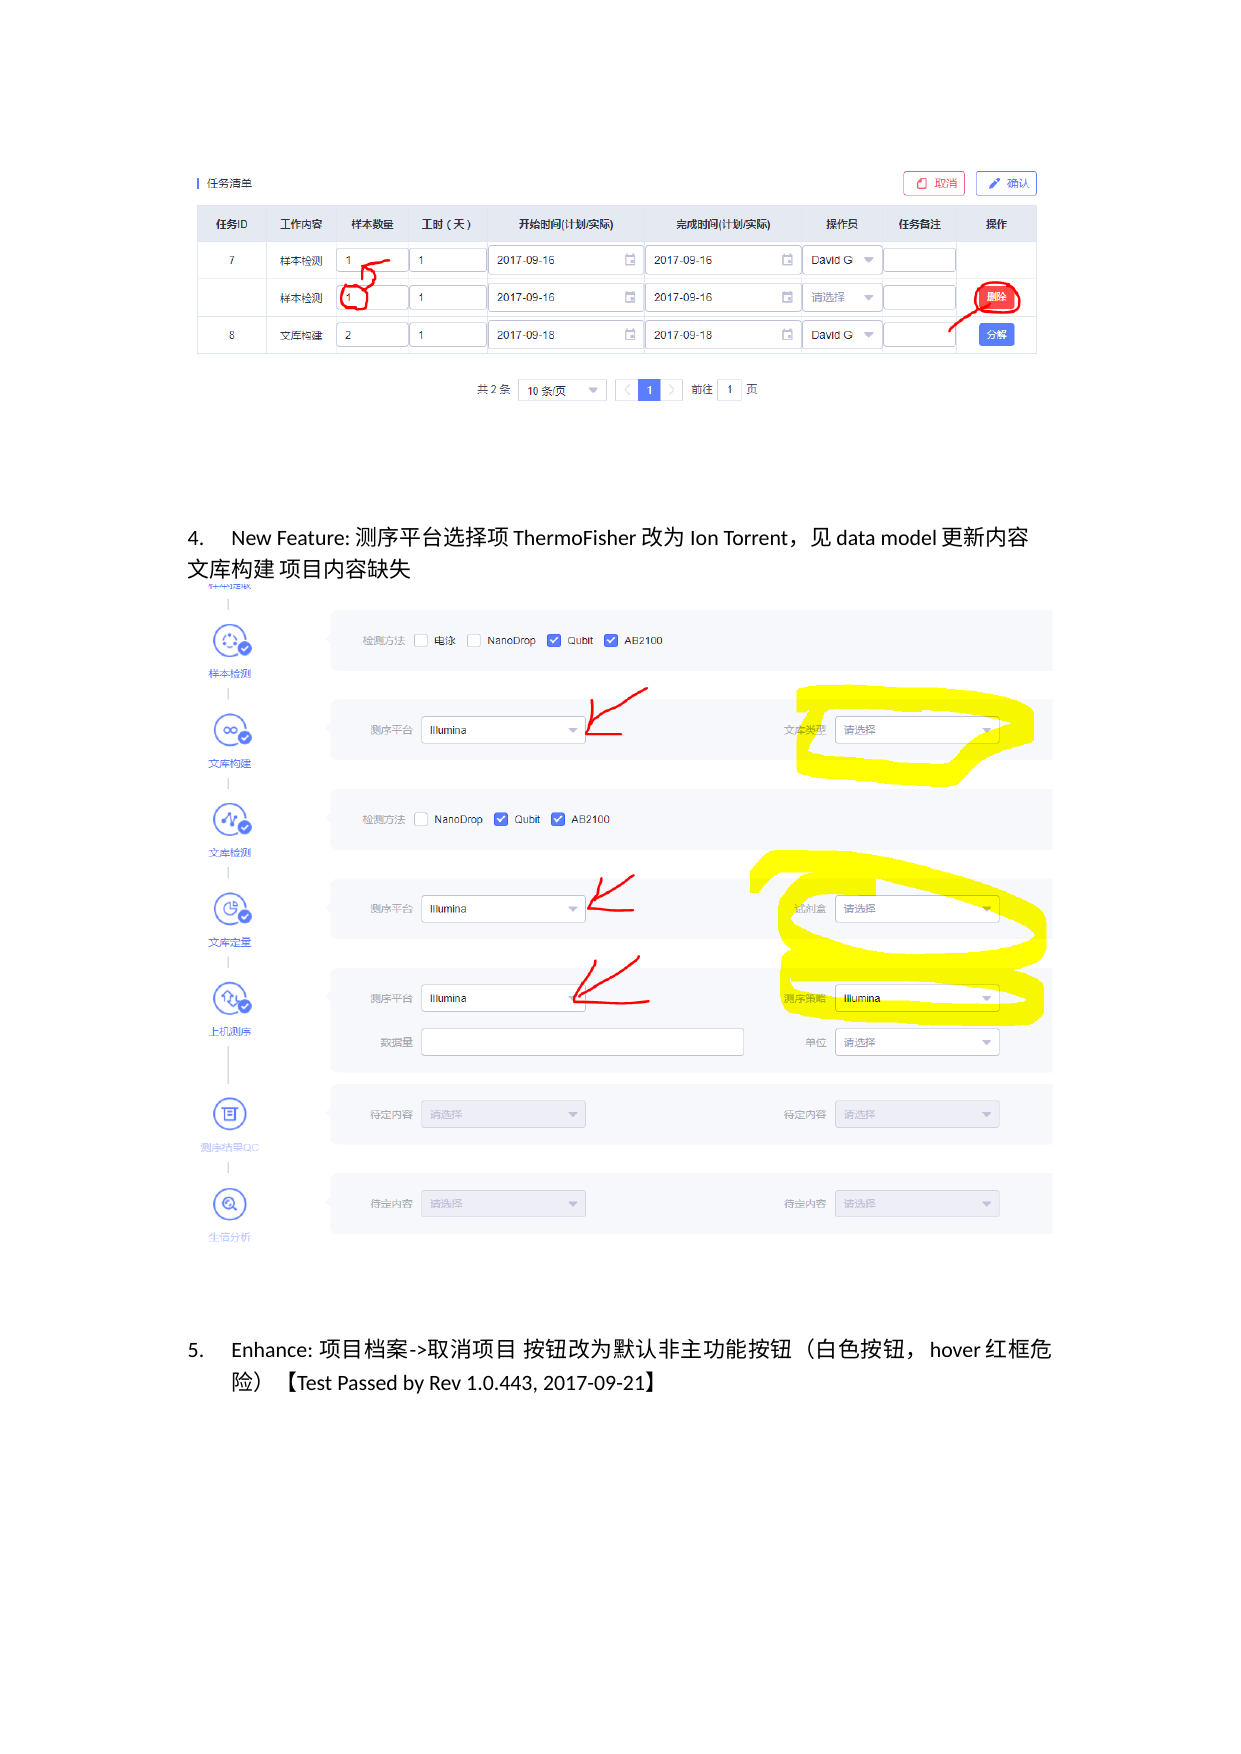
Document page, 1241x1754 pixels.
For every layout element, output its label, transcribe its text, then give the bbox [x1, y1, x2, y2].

picture [187, 162, 1053, 414]
list New Feature: 测序平台选择项ThermoFisher 改为 Ion Torrent，见data model更新内容 [187, 519, 1053, 552]
list Enhance: 项目档案->取消项目 按钮改为默认非主功能按钮（白色按钮，hover红框危险）【Test Passed by Rev 1.0.443, 2017-09-21】 [187, 1332, 1053, 1397]
text 文库构建 项目内容缺失 [187, 552, 1053, 584]
picture [187, 584, 1053, 1248]
